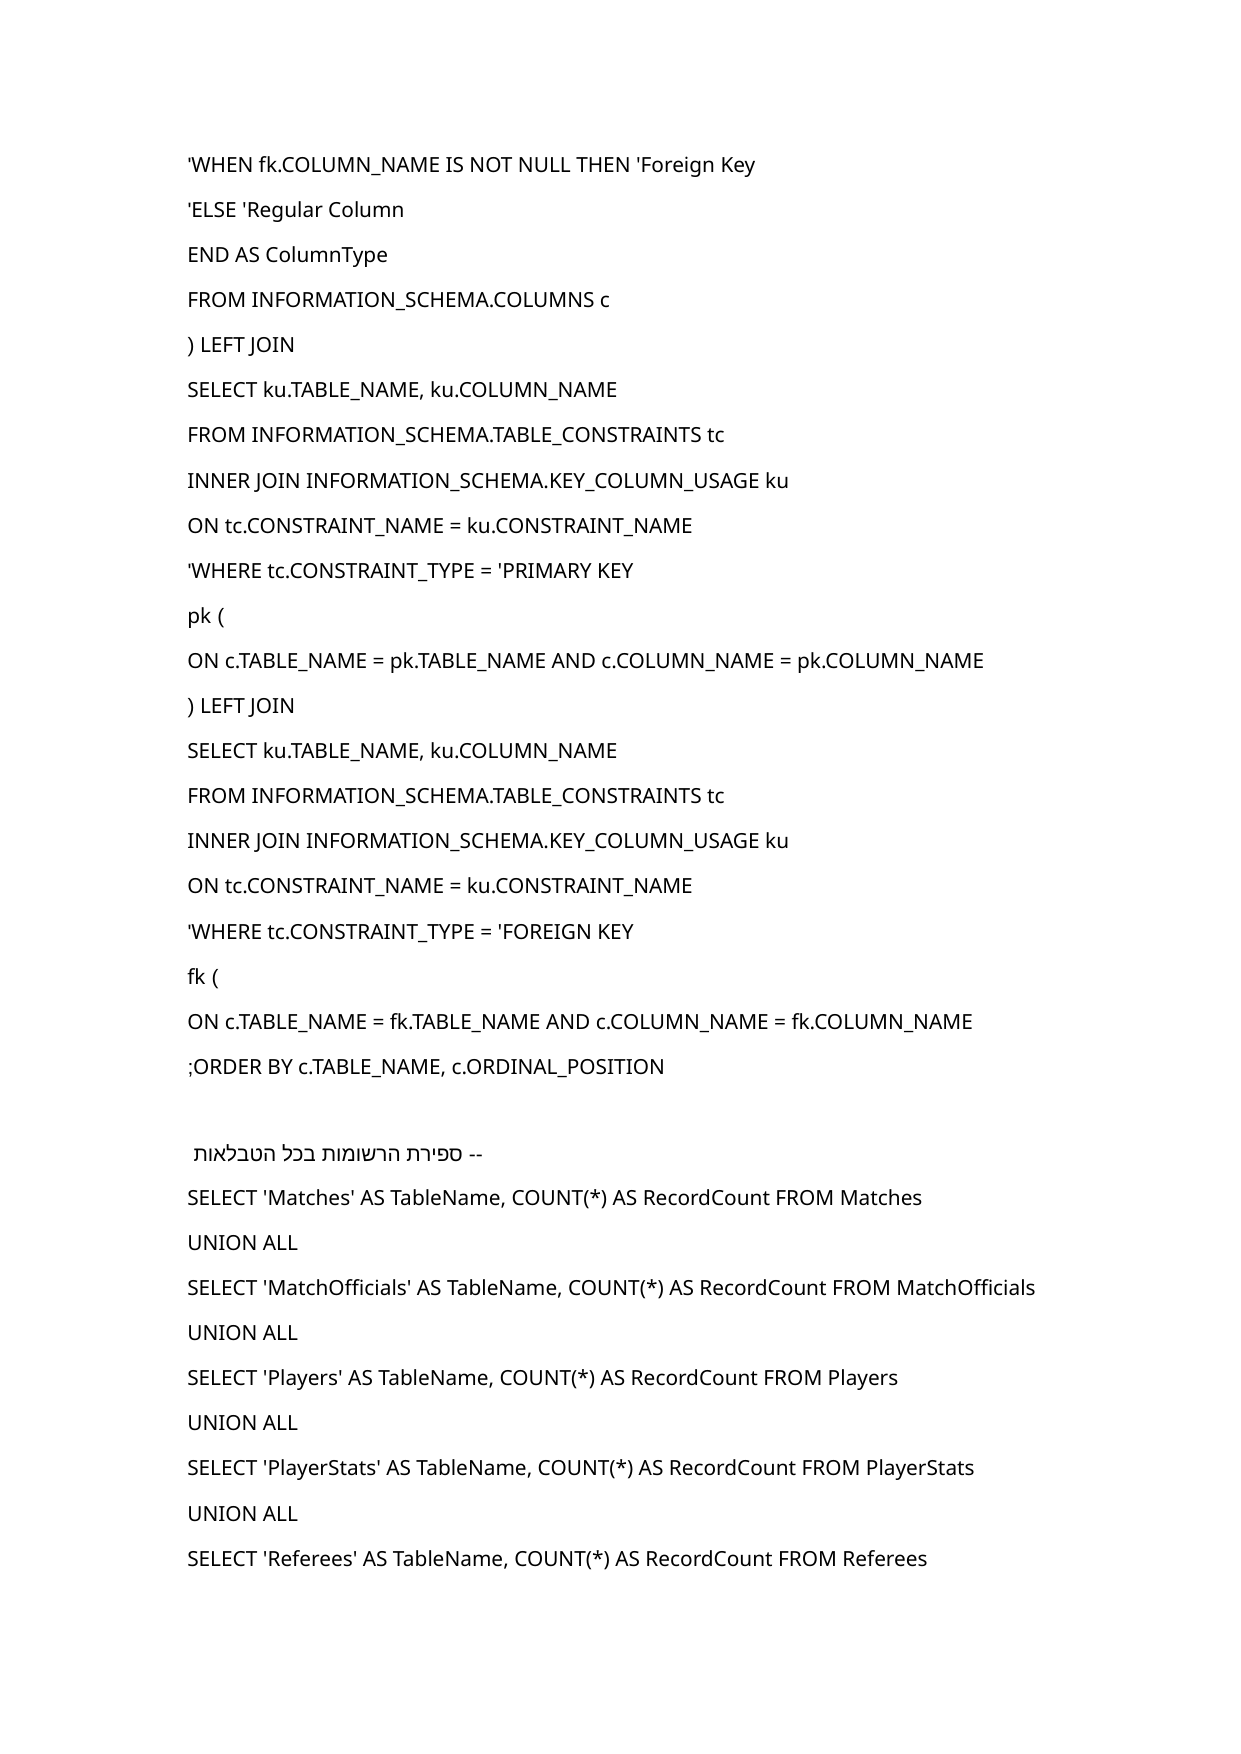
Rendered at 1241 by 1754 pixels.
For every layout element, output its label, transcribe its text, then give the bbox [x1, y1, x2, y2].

text ON c.TABLE_NAME = fk.TABLE_NAME AND c.COLUMN_NAME = fk.COLUMN_NAME [187, 1007, 1053, 1035]
text WHEN fk.COLUMN_NAME IS NOT NULL THEN 'Foreign Key' [187, 150, 1053, 178]
text INNER JOIN INFORMATION_SCHEMA.KEY_COLUMN_USAGE ku [187, 466, 1053, 494]
text SELECT 'Matches' AS TableName, COUNT(*) AS RecordCount FROM Matches [187, 1183, 1053, 1211]
text ) pk [187, 601, 1053, 629]
text FROM INFORMATION_SCHEMA.COLUMNS c [187, 285, 1053, 314]
text LEFT JOIN ( [187, 330, 1053, 359]
text ON c.TABLE_NAME = pk.TABLE_NAME AND c.COLUMN_NAME = pk.COLUMN_NAME [187, 646, 1053, 674]
text ON tc.CONSTRAINT_NAME = ku.CONSTRAINT_NAME [187, 511, 1053, 539]
text FROM INFORMATION_SCHEMA.TABLE_CONSTRAINTS tc [187, 781, 1053, 810]
text -- ספירת הרשומות בכל הטבלאות [187, 1142, 1053, 1166]
text SELECT ku.TABLE_NAME, ku.COLUMN_NAME [187, 376, 1053, 404]
text SELECT 'Players' AS TableName, COUNT(*) AS RecordCount FROM Players [187, 1363, 1053, 1392]
text SELECT 'Referees' AS TableName, COUNT(*) AS RecordCount FROM Referees [187, 1544, 1053, 1572]
text UNION ALL [187, 1499, 1053, 1527]
text INNER JOIN INFORMATION_SCHEMA.KEY_COLUMN_USAGE ku [187, 827, 1053, 855]
text ELSE 'Regular Column' [187, 195, 1053, 223]
text ORDER BY c.TABLE_NAME, c.ORDINAL_POSITION; [187, 1052, 1053, 1081]
text SELECT 'PlayerStats' AS TableName, COUNT(*) AS RecordCount FROM PlayerStats [187, 1453, 1053, 1482]
text ON tc.CONSTRAINT_NAME = ku.CONSTRAINT_NAME [187, 872, 1053, 900]
text SELECT 'MatchOfficials' AS TableName, COUNT(*) AS RecordCount FROM MatchOfficials [187, 1273, 1053, 1302]
text UNION ALL [187, 1408, 1053, 1437]
text END AS ColumnType [187, 240, 1053, 269]
text UNION ALL [187, 1318, 1053, 1347]
text SELECT ku.TABLE_NAME, ku.COLUMN_NAME [187, 736, 1053, 765]
text LEFT JOIN ( [187, 691, 1053, 720]
text WHERE tc.CONSTRAINT_TYPE = 'FOREIGN KEY' [187, 917, 1053, 945]
text UNION ALL [187, 1228, 1053, 1256]
text ) fk [187, 962, 1053, 990]
text WHERE tc.CONSTRAINT_TYPE = 'PRIMARY KEY' [187, 556, 1053, 584]
text FROM INFORMATION_SCHEMA.TABLE_CONSTRAINTS tc [187, 421, 1053, 449]
